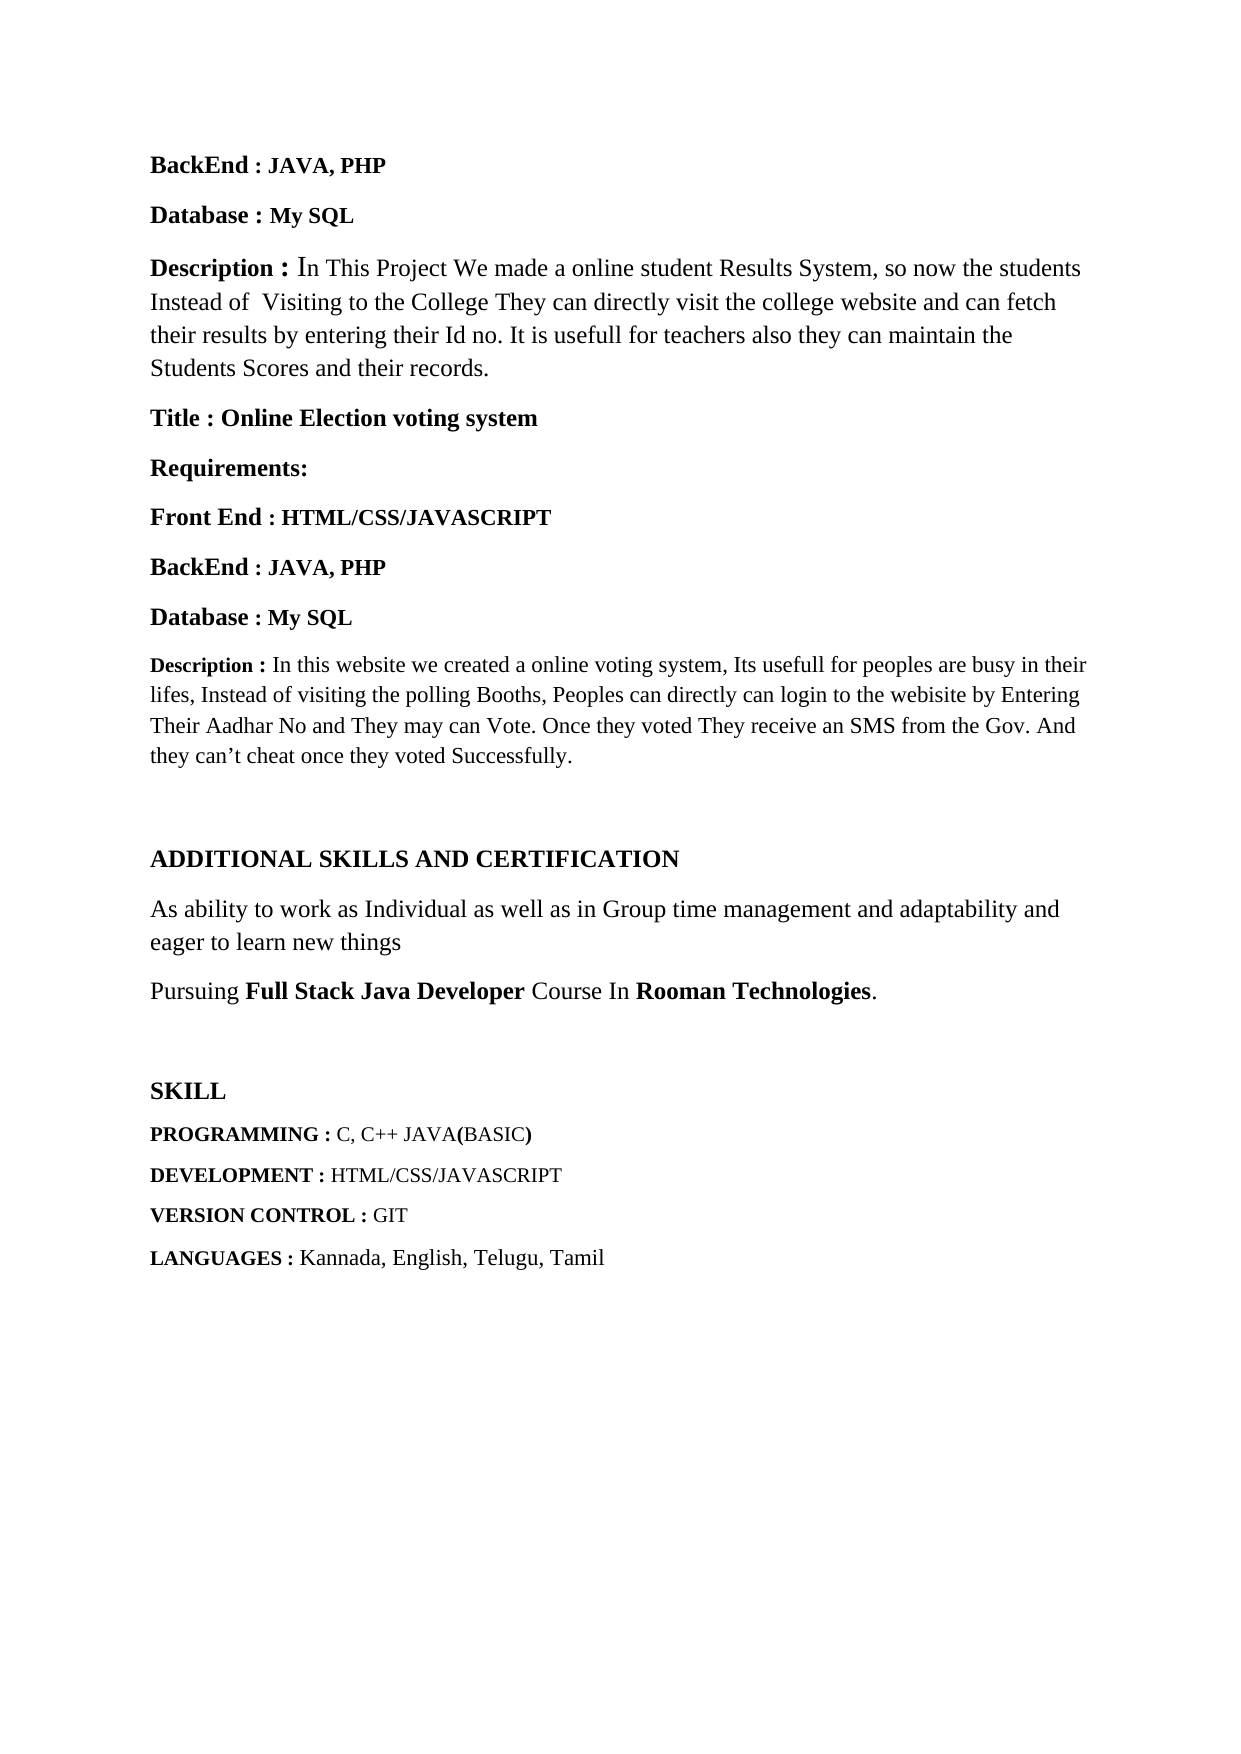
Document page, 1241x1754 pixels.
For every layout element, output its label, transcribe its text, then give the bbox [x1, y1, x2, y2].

text As ability to work as Individual as well as in Group time management and adaptability and eager to learn new things [150, 894, 1090, 956]
text PROGRAMMING : C, C++ JAVA(BASIC) [150, 1122, 1090, 1146]
text Database : My SQL [150, 200, 1090, 228]
text Title : Online Election voting system [150, 403, 1090, 432]
text Requirements: [150, 453, 1090, 481]
text DEVELOPMENT : HTML/CSS/JAVASCRIPT [150, 1162, 1090, 1187]
text Front End : HTML/CSS/JAVASCRIPT [150, 502, 1090, 531]
text ADDITIONAL SKILLS AND CERTIFICATION [150, 844, 1090, 873]
text Description : In This Project We made a online student Results System, so now the students Instead of Visiting to the College They can directly visit the college website and can fetch their results by entering their Id no. It is usefull for teachers also they can maintain the Students Scores and their records. [150, 249, 1090, 382]
text LANGUAGES : Kannada, English, Telugu, Tamil [150, 1244, 1090, 1270]
text BackEnd : JAVA, PHP [150, 150, 1090, 179]
text Pursuing Full Stack Java Developer Course In Rooman Technologies. [150, 976, 1090, 1005]
text VERSION CONTROL : GIT [150, 1203, 1090, 1227]
text Description : In this website we created a online voting system, Its usefull for peoples are busy in their lifes, Instead of visiting the polling Booths, Peoples can directly can login to the webisite by Entering Their Aadhar No and They may can Vote. Once they voted They receive an SMS from the Gov. And they can’t cheat once they voted Successfully. [150, 651, 1090, 768]
text BackEnd : JAVA, PHP [150, 552, 1090, 581]
text Database : My SQL [150, 602, 1090, 630]
text SKILL [150, 1076, 1090, 1105]
